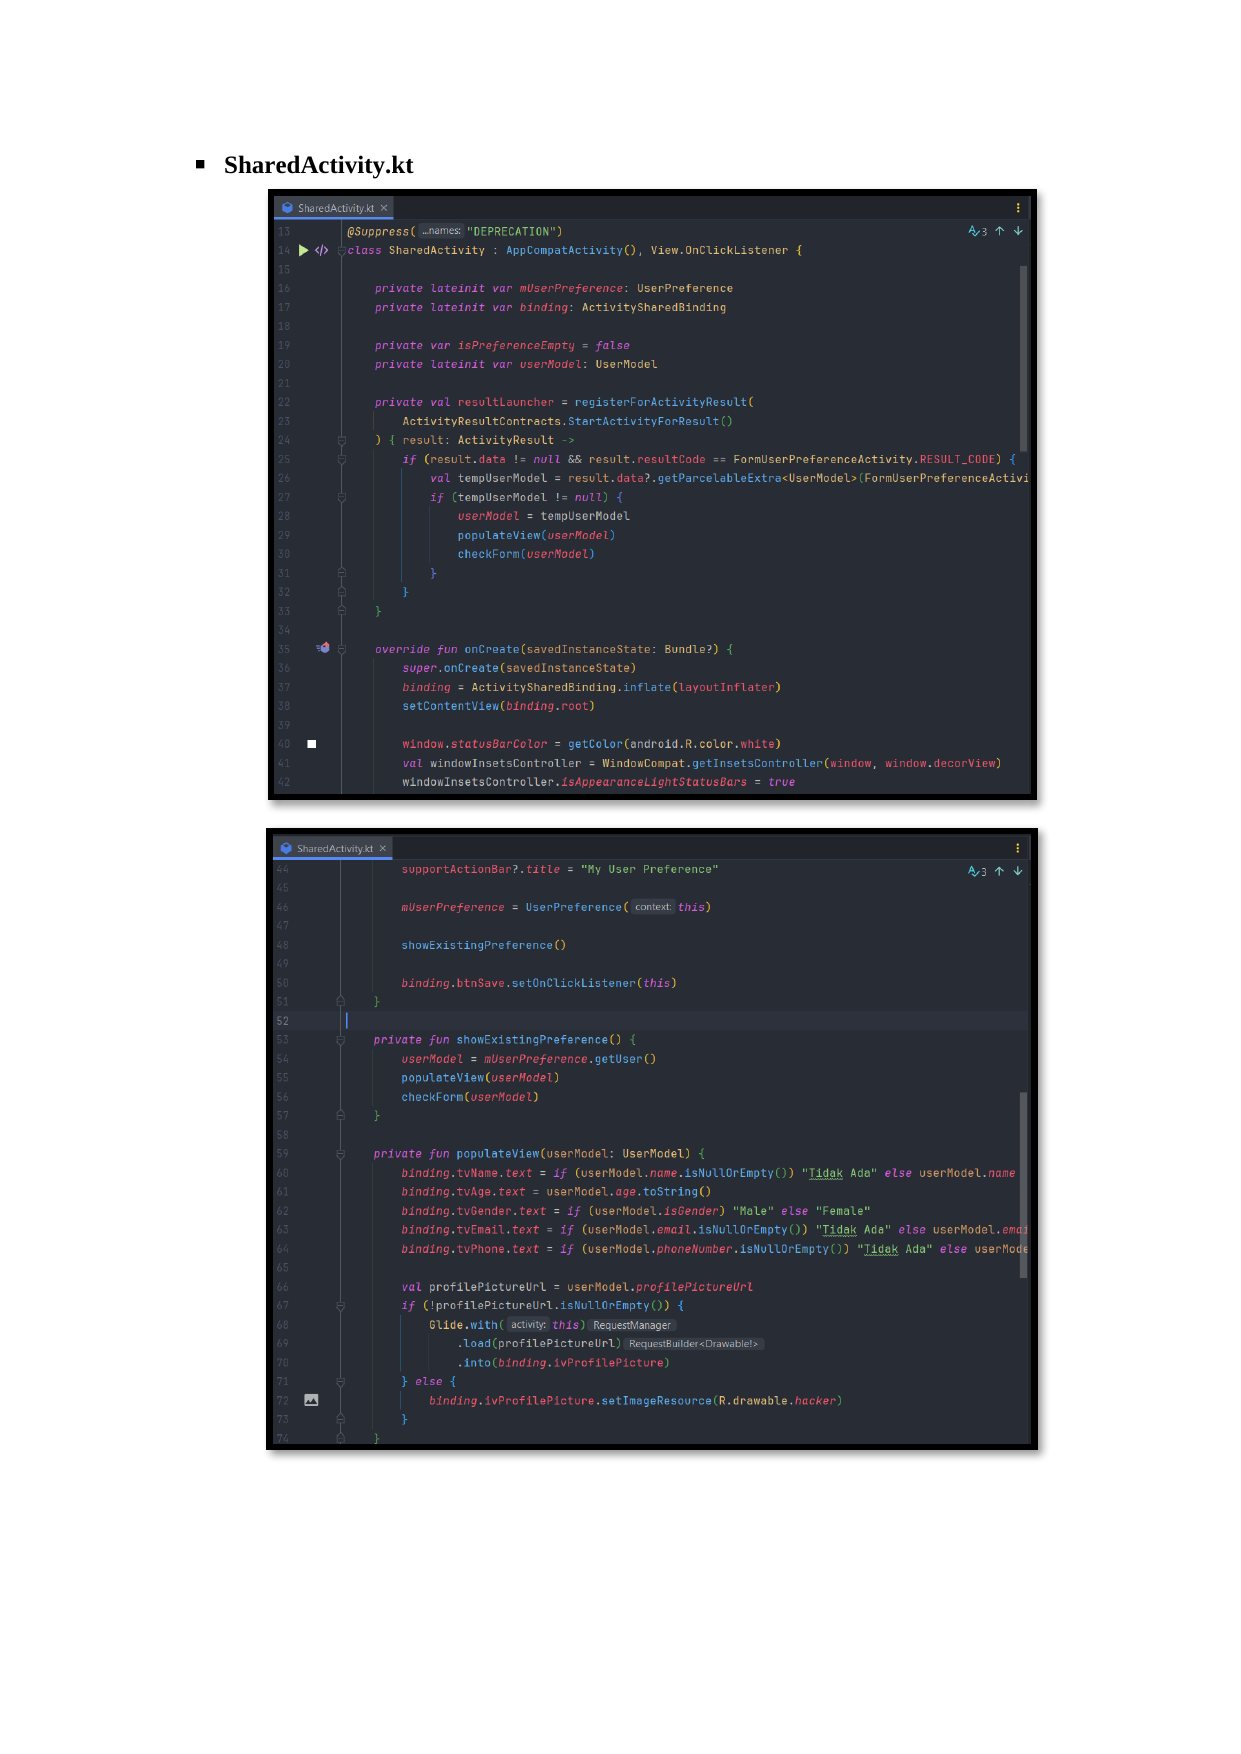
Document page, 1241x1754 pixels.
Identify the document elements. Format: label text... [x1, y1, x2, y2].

list SharedActivity.kt [194, 150, 1090, 179]
picture [273, 834, 1031, 1444]
picture [274, 196, 1031, 794]
